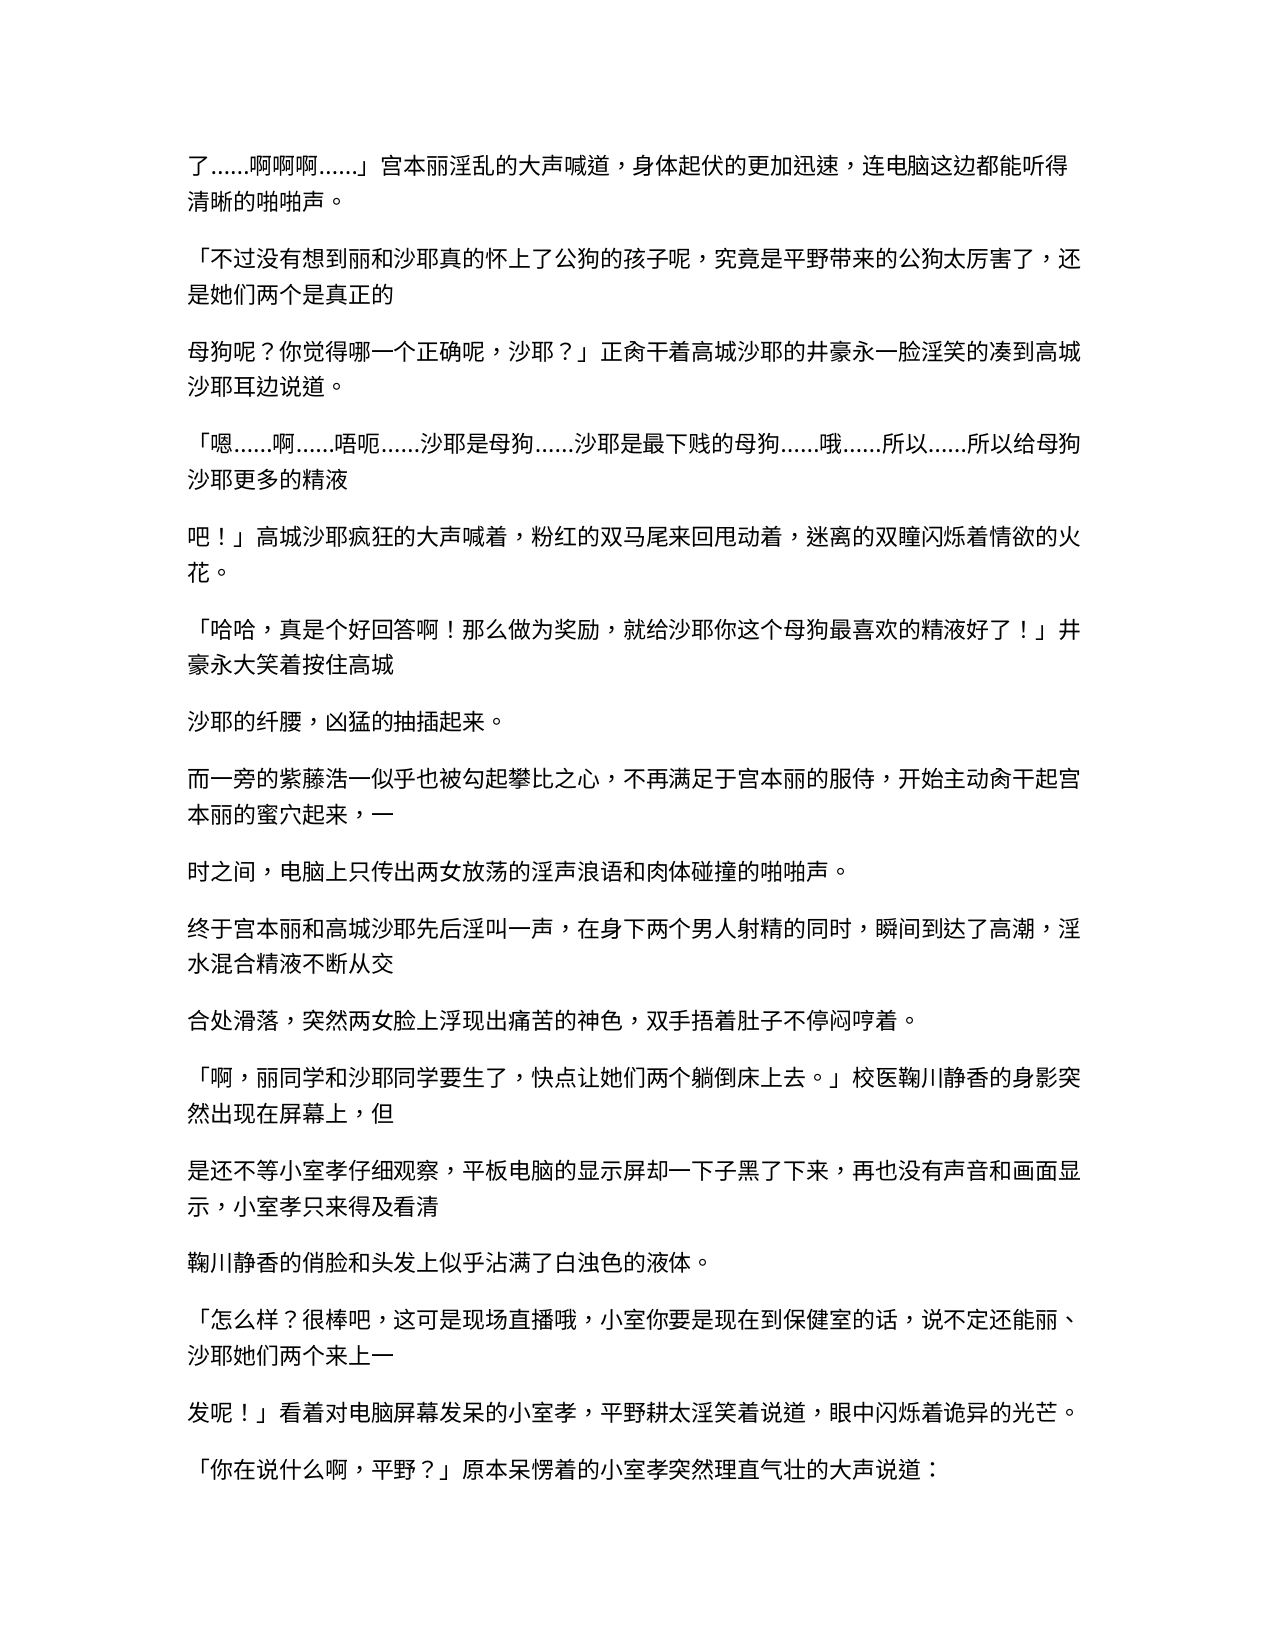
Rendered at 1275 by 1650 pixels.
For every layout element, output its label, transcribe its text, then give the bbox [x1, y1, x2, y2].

text 而一旁的紫藤浩一似乎也被勾起攀比之心，不再满足于宫本丽的服侍，开始主动肏干起宫本丽的蜜穴起来，一 [187, 763, 1087, 830]
text 时之间，电脑上只传出两女放荡的淫声浪语和肉体碰撞的啪啪声。 [187, 856, 1087, 887]
text 母狗呢？你觉得哪一个正确呢，沙耶？」正肏干着高城沙耶的井豪永一脸淫笑的凑到高城沙耶耳边说道。 [187, 335, 1087, 403]
text 是还不等小室孝仔细观察，平板电脑的显示屏却一下子黑了下来，再也没有声音和画面显示，小室孝只来得及看清 [187, 1155, 1087, 1222]
text 了……啊啊啊……」宫本丽淫乱的大声喊道，身体起伏的更加迅速，连电脑这边都能听得清晰的啪啪声。 [187, 150, 1087, 217]
text 「怎么样？很棒吧，这可是现场直播哦，小室你要是现在到保健室的话，说不定还能丽、沙耶她们两个来上一 [187, 1304, 1087, 1371]
text 「不过没有想到丽和沙耶真的怀上了公狗的孩子呢，究竟是平野带来的公狗太厉害了，还是她们两个是真正的 [187, 243, 1087, 310]
text 「嗯……啊……唔呃……沙耶是母狗……沙耶是最下贱的母狗……哦……所以……所以给母狗沙耶更多的精液 [187, 428, 1087, 495]
text 合处滑落，突然两女脸上浮现出痛苦的神色，双手捂着肚子不停闷哼着。 [187, 1005, 1087, 1036]
text 沙耶的纤腰，凶猛的抽插起来。 [187, 706, 1087, 737]
text 吧！」高城沙耶疯狂的大声喊着，粉红的双马尾来回甩动着，迷离的双瞳闪烁着情欲的火花。 [187, 521, 1087, 588]
text 「你在说什么啊，平野？」原本呆愣着的小室孝突然理直气壮的大声说道： [187, 1454, 1087, 1485]
text 「哈哈，真是个好回答啊！那么做为奖励，就给沙耶你这个母狗最喜欢的精液好了！」井豪永大笑着按住高城 [187, 613, 1087, 681]
text 终于宫本丽和高城沙耶先后淫叫一声，在身下两个男人射精的同时，瞬间到达了高潮，淫水混合精液不断从交 [187, 912, 1087, 980]
text 发呢！」看着对电脑屏幕发呆的小室孝，平野耕太淫笑着说道，眼中闪烁着诡异的光芒。 [187, 1397, 1087, 1428]
text 鞠川静香的俏脸和头发上似乎沾满了白浊色的液体。 [187, 1247, 1087, 1279]
text 「啊，丽同学和沙耶同学要生了，快点让她们两个躺倒床上去。」校医鞠川静香的身影突然出现在屏幕上，但 [187, 1062, 1087, 1129]
